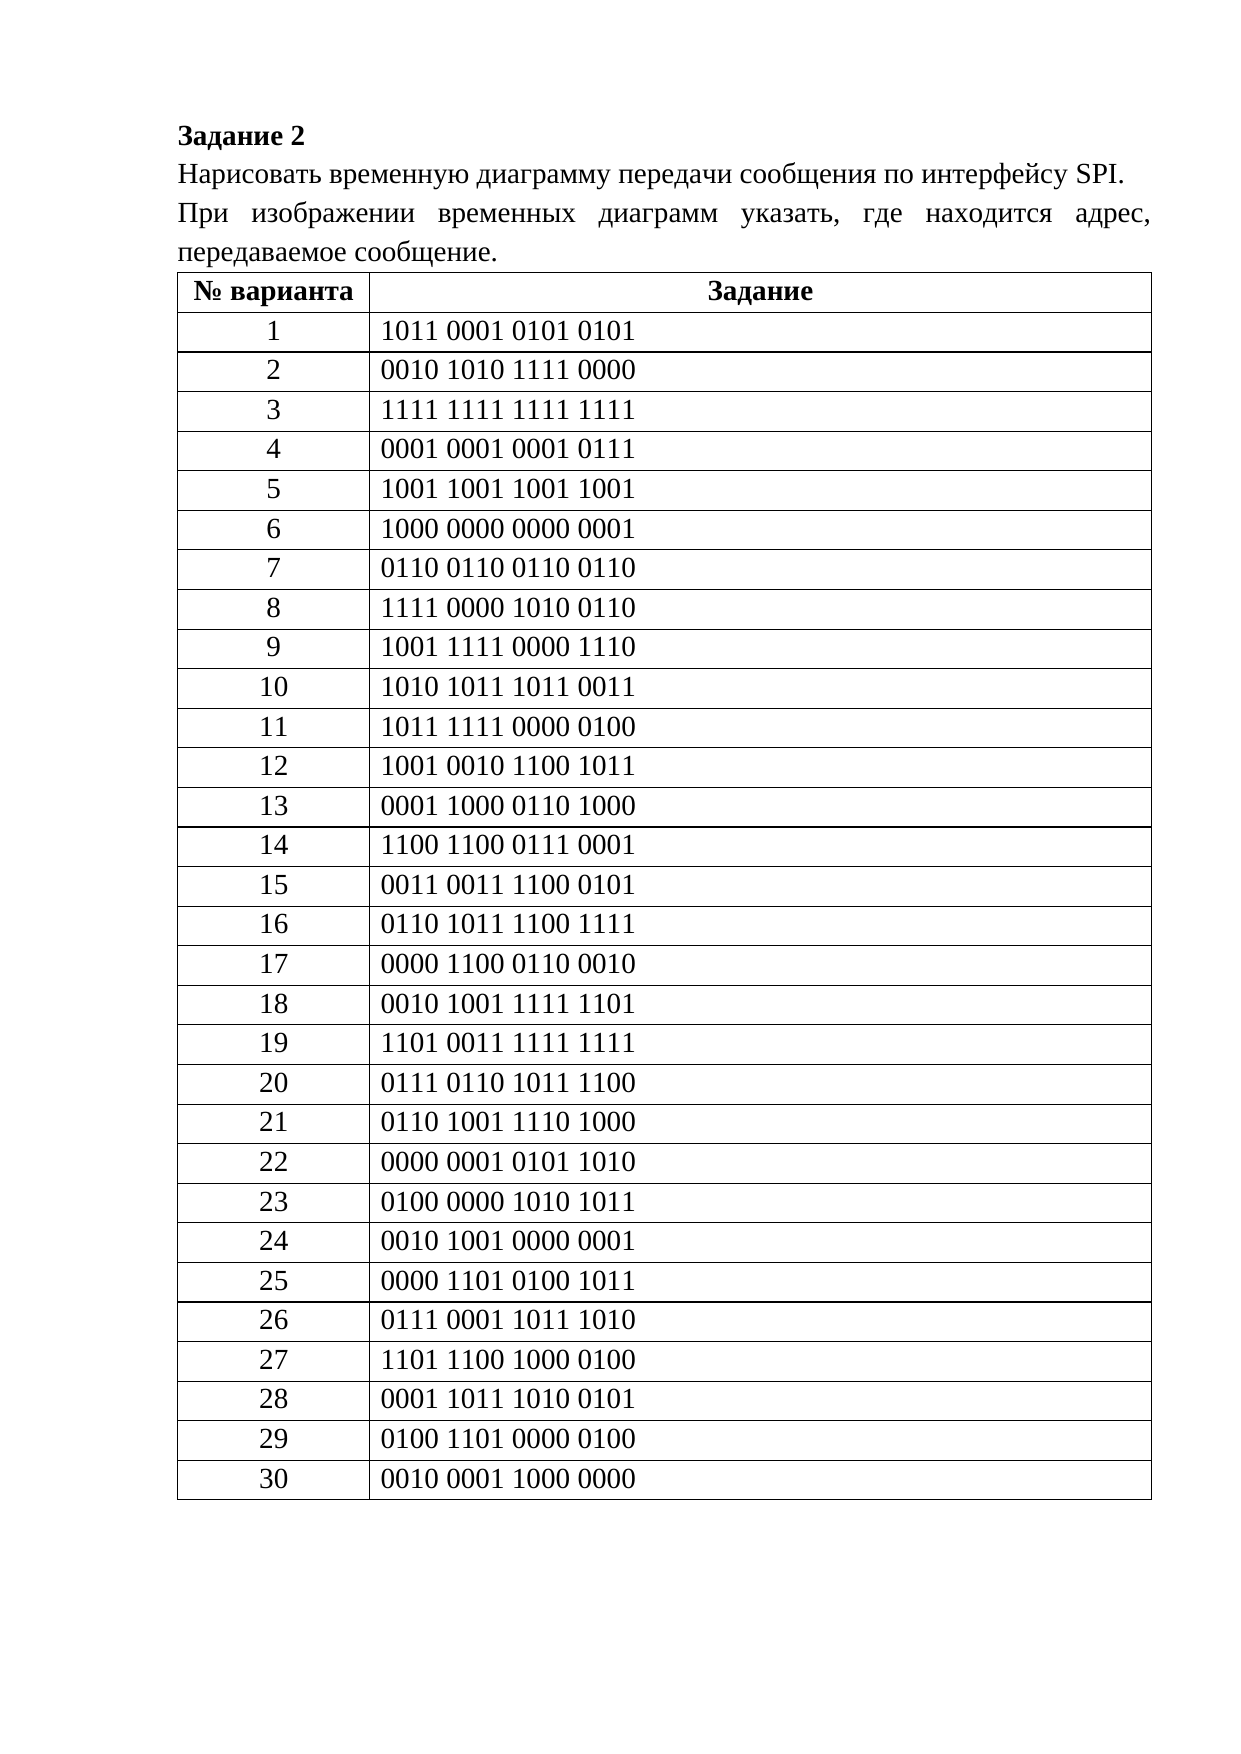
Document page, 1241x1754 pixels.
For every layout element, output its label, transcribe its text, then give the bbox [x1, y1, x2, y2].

table_cell 0100 0000 1010 1011 [370, 1184, 1151, 1222]
table_cell 1011 0001 0101 0101 [370, 313, 1151, 351]
table_cell 0010 1010 1111 0000 [370, 353, 1151, 391]
table_cell 1101 0011 1111 1111 [370, 1025, 1151, 1064]
table_cell 14 [178, 828, 369, 866]
table_cell 7 [178, 550, 369, 589]
table_cell 13 [178, 788, 369, 826]
table_cell 0111 0001 1011 1010 [370, 1303, 1151, 1341]
table_cell 30 [178, 1461, 369, 1499]
table_cell 26 [178, 1303, 369, 1341]
table_cell 10 [178, 669, 369, 708]
table_cell 18 [178, 986, 369, 1024]
table_cell 1100 1100 0111 0001 [370, 828, 1151, 866]
table_cell 3 [178, 392, 369, 431]
table_cell 4 [178, 432, 369, 470]
table_cell 1001 1111 0000 1110 [370, 630, 1151, 668]
table_cell 9 [178, 630, 369, 668]
table_cell 1000 0000 0000 0001 [370, 511, 1151, 549]
table_cell 19 [178, 1025, 369, 1064]
table_cell 29 [178, 1421, 369, 1460]
text Нарисовать временную диаграмму передачи сообщения по интерфейсу SPI. [177, 157, 1152, 190]
table_cell 25 [178, 1263, 369, 1301]
text Задание 2 [177, 118, 1152, 152]
table_cell 1101 1100 1000 0100 [370, 1342, 1151, 1381]
table_cell 0110 0110 0110 0110 [370, 550, 1151, 589]
table_cell 15 [178, 867, 369, 906]
table_cell 1111 0000 1010 0110 [370, 590, 1151, 628]
table_cell 0011 0011 1100 0101 [370, 867, 1151, 906]
text При изображении временных диаграмм указать, где находится адрес, передаваемое сообщение. [177, 195, 1152, 267]
table_cell 0000 0001 0101 1010 [370, 1144, 1151, 1183]
table_cell 1 [178, 313, 369, 351]
table_cell 20 [178, 1065, 369, 1103]
table_header № варианта [178, 273, 369, 312]
table_cell 6 [178, 511, 369, 549]
table_cell 0100 1101 0000 0100 [370, 1421, 1151, 1460]
table_cell 1001 0010 1100 1011 [370, 748, 1151, 787]
table_cell 27 [178, 1342, 369, 1381]
table_cell 21 [178, 1105, 369, 1143]
table_cell 1111 1111 1111 1111 [370, 392, 1151, 431]
table_cell 0001 1011 1010 0101 [370, 1382, 1151, 1420]
table_cell 12 [178, 748, 369, 787]
table_cell 0110 1011 1100 1111 [370, 907, 1151, 945]
table_cell 0010 0001 1000 0000 [370, 1461, 1151, 1499]
table_cell 16 [178, 907, 369, 945]
table_cell 0000 1101 0100 1011 [370, 1263, 1151, 1301]
table_cell 23 [178, 1184, 369, 1222]
table_cell 11 [178, 709, 369, 747]
table_cell 24 [178, 1223, 369, 1262]
table_cell 22 [178, 1144, 369, 1183]
table_cell 1010 1011 1011 0011 [370, 669, 1151, 708]
table_cell 8 [178, 590, 369, 628]
table_cell 0110 1001 1110 1000 [370, 1105, 1151, 1143]
table_cell 0001 1000 0110 1000 [370, 788, 1151, 826]
table_cell 17 [178, 946, 369, 985]
table_cell 1011 1111 0000 0100 [370, 709, 1151, 747]
table_cell 0010 1001 0000 0001 [370, 1223, 1151, 1262]
table_cell 0111 0110 1011 1100 [370, 1065, 1151, 1103]
table_cell 0010 1001 1111 1101 [370, 986, 1151, 1024]
table_cell 0000 1100 0110 0010 [370, 946, 1151, 985]
table_cell 1001 1001 1001 1001 [370, 471, 1151, 510]
table_cell 5 [178, 471, 369, 510]
table_header Задание [370, 273, 1151, 312]
table_cell 2 [178, 353, 369, 391]
table_cell 28 [178, 1382, 369, 1420]
table_cell 0001 0001 0001 0111 [370, 432, 1151, 470]
